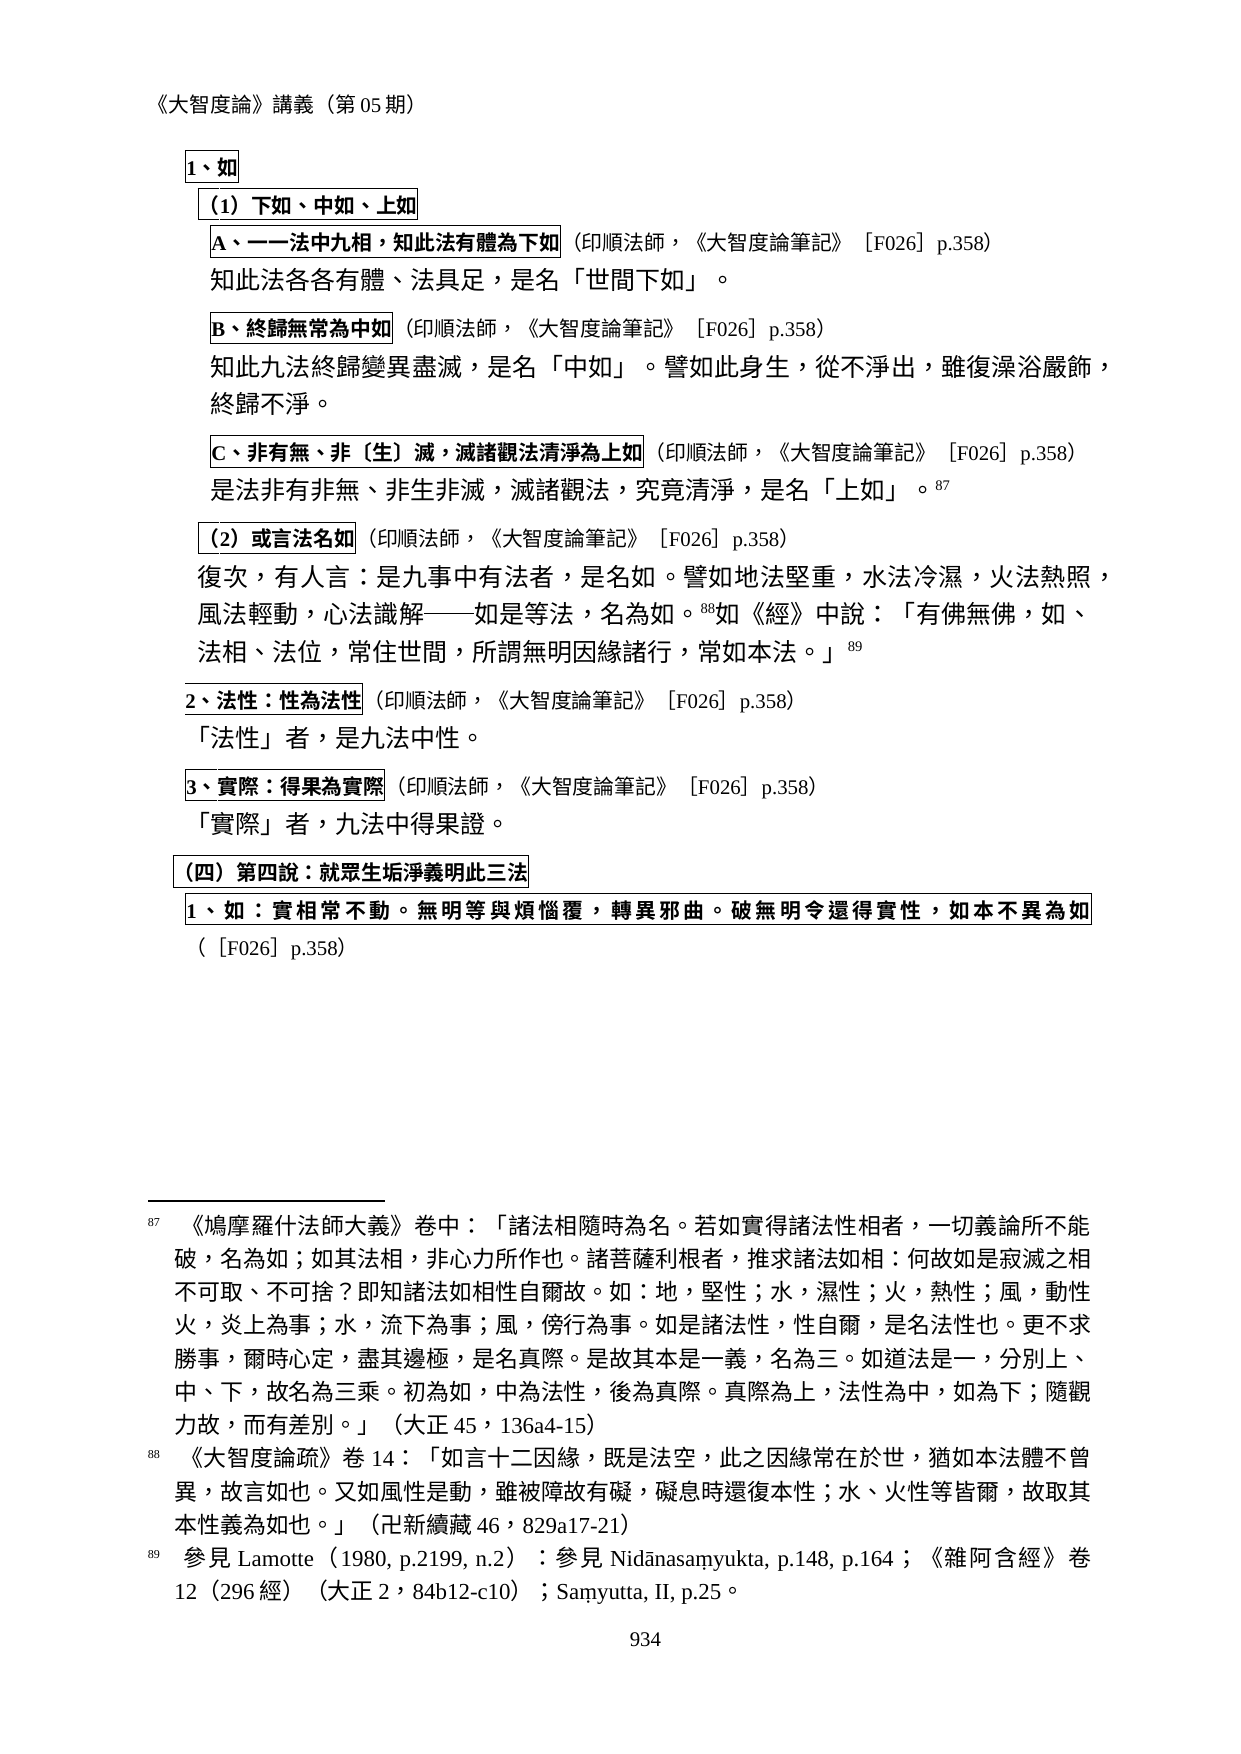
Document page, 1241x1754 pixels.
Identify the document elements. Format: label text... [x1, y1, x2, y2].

text （1）下如、中如、上如 [198, 185, 1092, 223]
text 3、實際：得果為實際（印順法師，《大智度論筆記》［F026］p.358） [185, 766, 1092, 804]
text （四）第四說：就眾生垢淨義明此三法 [173, 853, 1092, 890]
text 「法性」者，是九法中性。 [185, 718, 1092, 755]
text 知此法各各有體、法具足，是名「世間下如」。 [210, 260, 1092, 298]
text 1、如：實相常不動。無明等與煩惱覆，轉異邪曲。破無明令還得實性，如本不異為如（［F026］p.358） [186, 894, 1091, 924]
text 1、如：實相常不動。無明等與煩惱覆，轉異邪曲。破無明令還得實性，如本不異為如（［F026］p.358） [185, 925, 1092, 965]
text 復次，有人言：是九事中有法者，是名如。譬如地法堅重，水法冷濕，火法熱照，風法輕動，心法識解──如是等法，名為如。如《經》中說：「有佛無佛，如、法相、法位，常住世間，所謂無明因緣諸行，常如本法。」 [198, 556, 1092, 669]
text 1、如 [185, 148, 1092, 185]
text 是法非有非無、非生非滅，滅諸觀法，究竟清淨，是名「上如」。 [210, 470, 1092, 508]
text 「實際」者，九法中得果證。 [185, 804, 1092, 841]
text B、終歸無常為中如（印順法師，《大智度論筆記》［F026］p.358） [210, 309, 1092, 346]
text （2）或言法名如（印順法師，《大智度論筆記》［F026］p.358） [198, 519, 1092, 556]
text A、一一法中九相，知此法有體為下如（印順法師，《大智度論筆記》［F026］p.358） [210, 223, 1092, 260]
text 2、法性：性為法性（印順法師，《大智度論筆記》［F026］p.358） [185, 680, 1092, 718]
text C、非有無、非〔生〕滅，滅諸觀法清淨為上如（印順法師，《大智度論筆記》［F026］p.358） [210, 433, 1092, 470]
text 知此九法終歸變異盡滅，是名「中如」。譬如此身生，從不淨出，雖復澡浴嚴飾，終歸不淨。 [210, 346, 1092, 421]
